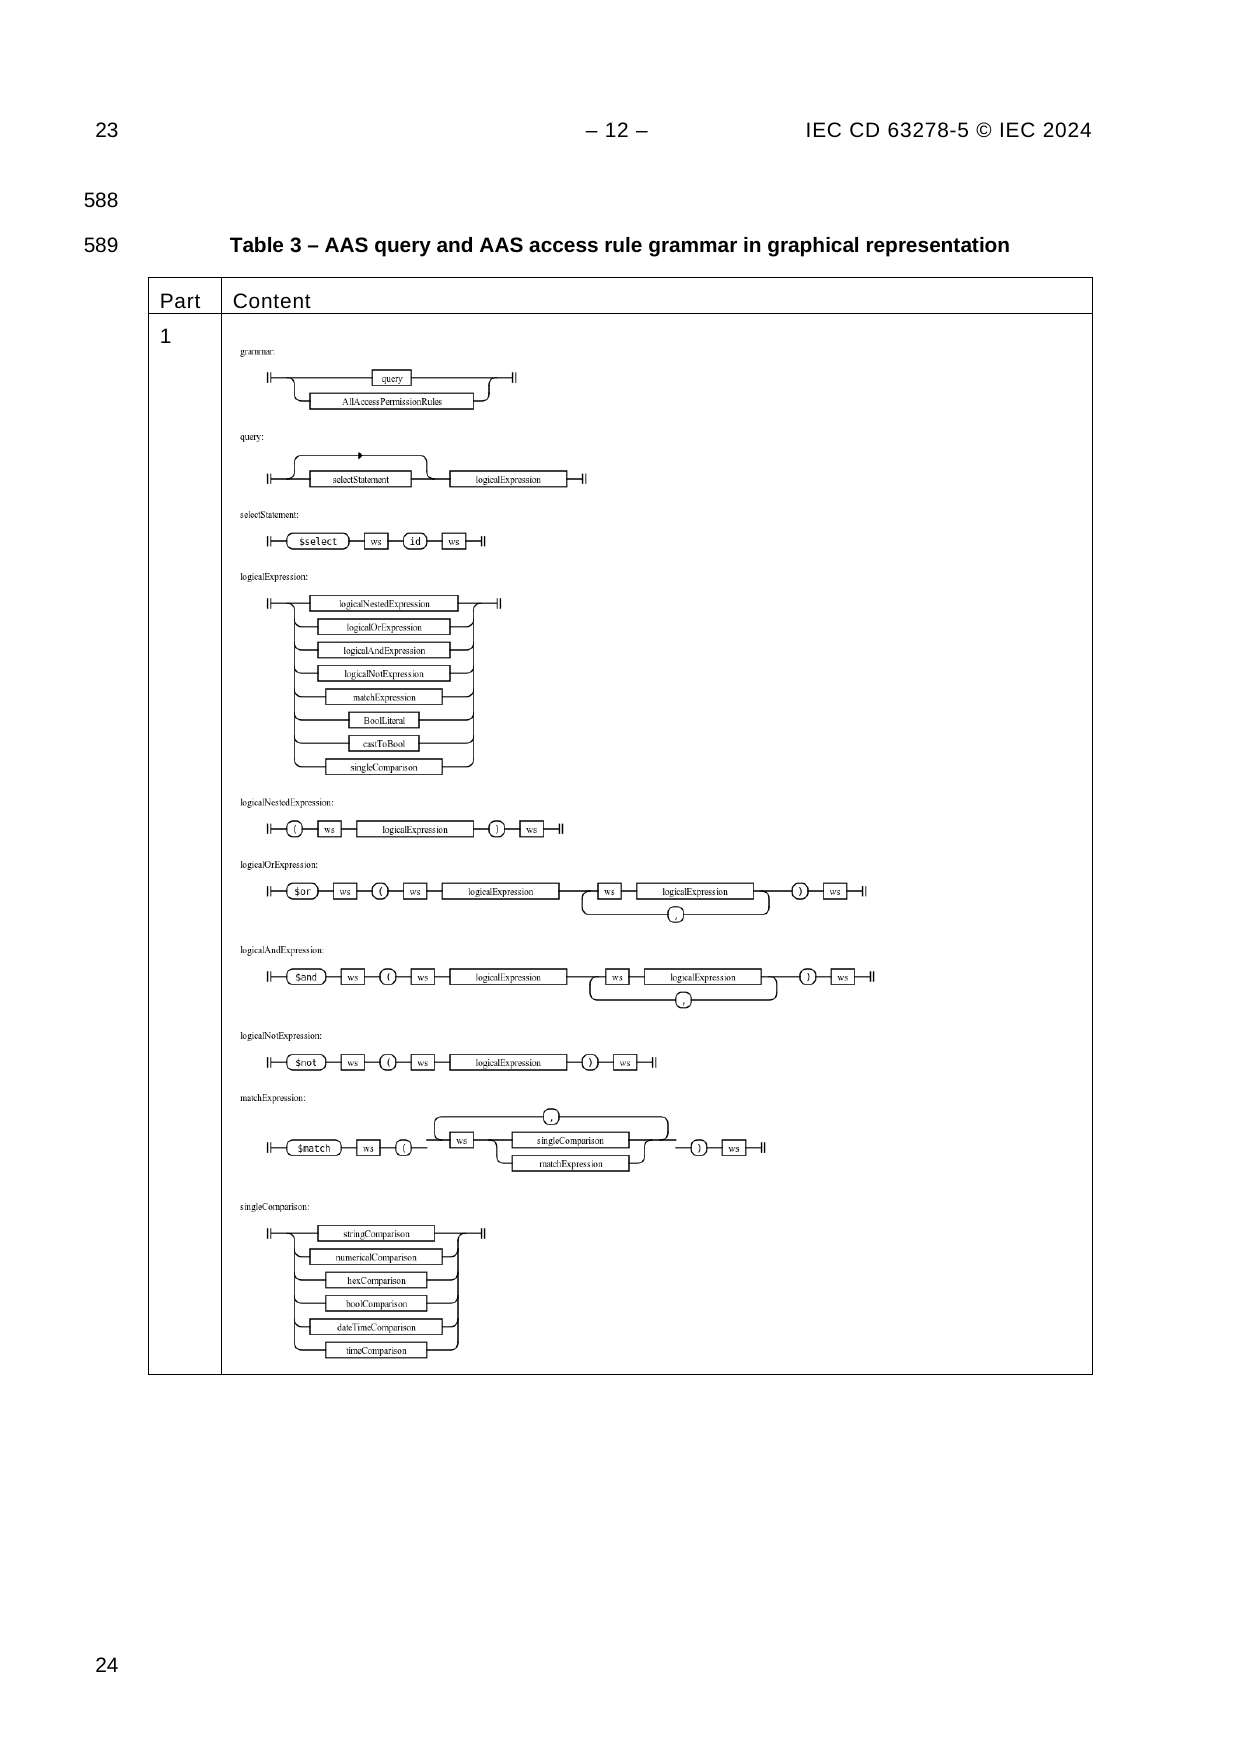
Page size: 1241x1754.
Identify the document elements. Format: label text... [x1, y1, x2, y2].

table_cell 1 [149, 314, 221, 1374]
table_cell [222, 314, 1092, 1374]
picture [232, 324, 893, 1374]
table_header Part [149, 278, 221, 313]
table_header Content [222, 278, 1092, 313]
